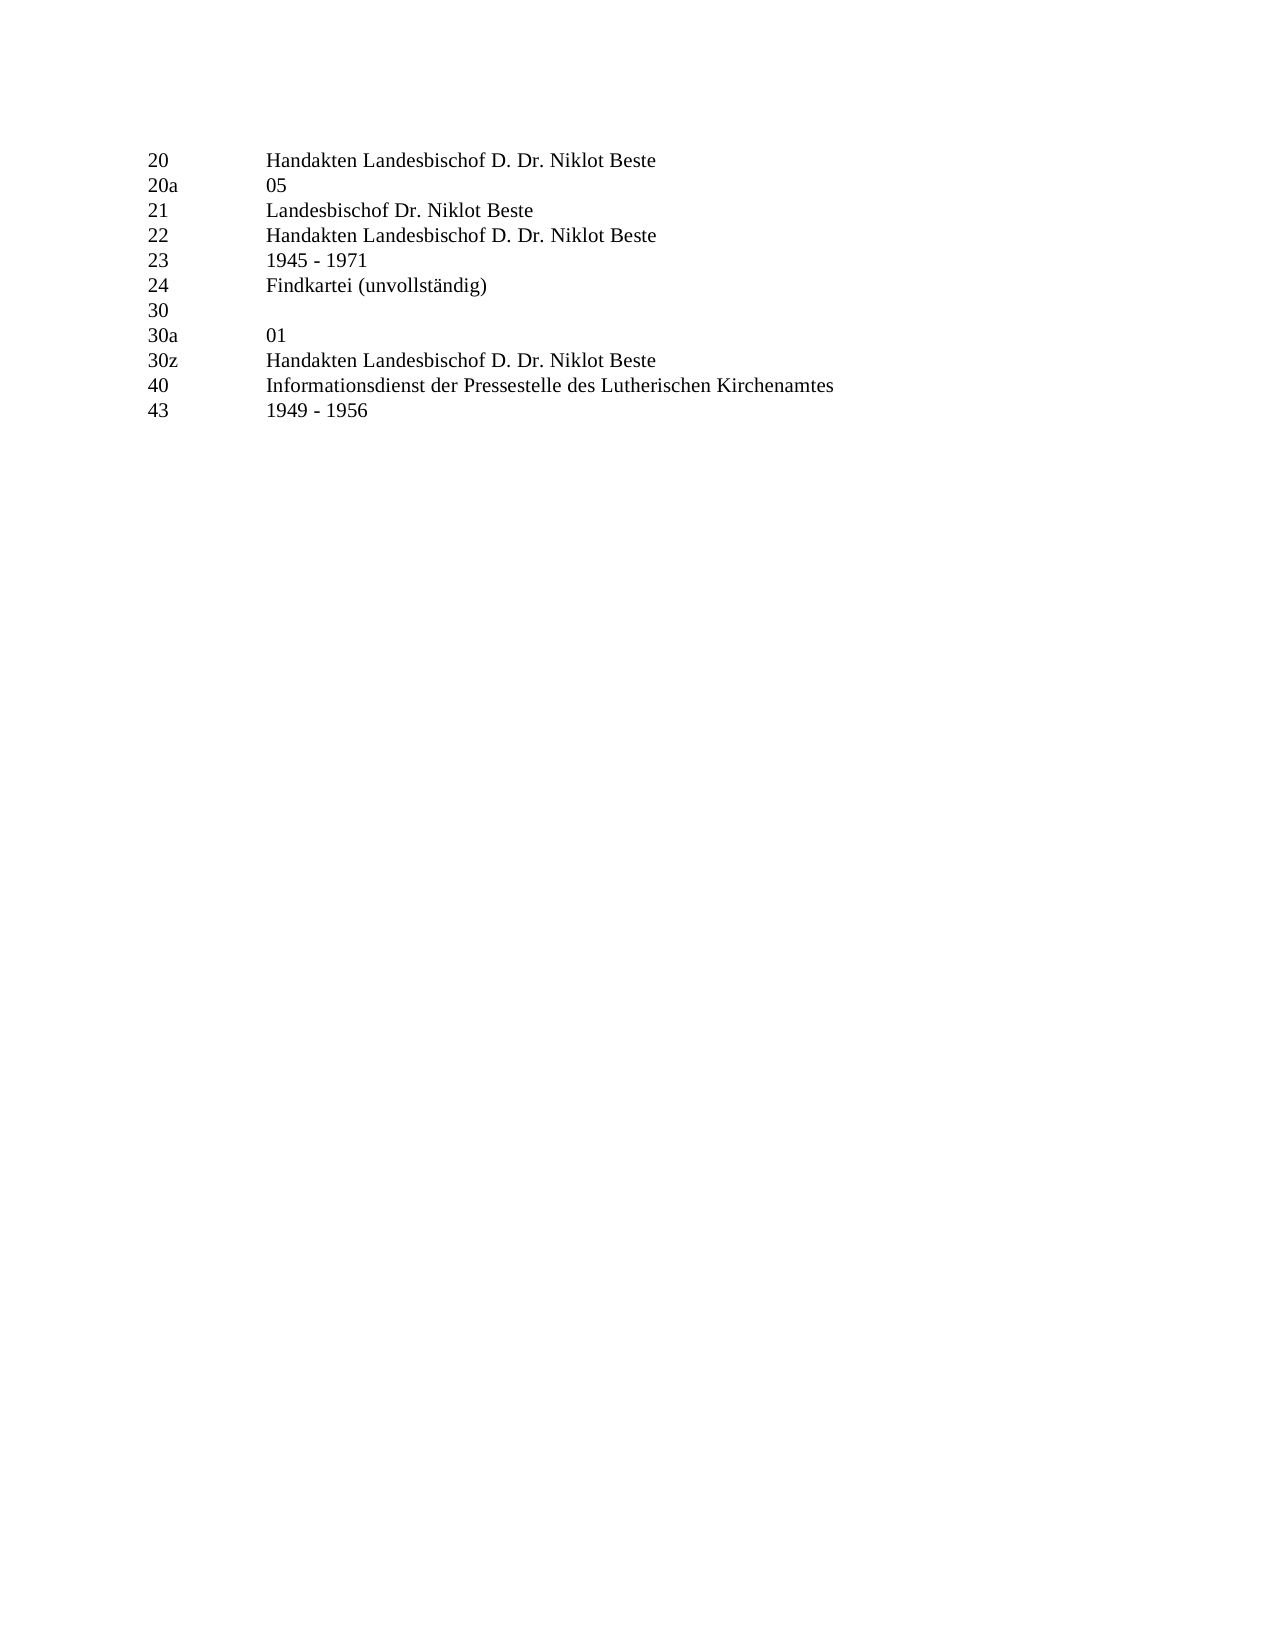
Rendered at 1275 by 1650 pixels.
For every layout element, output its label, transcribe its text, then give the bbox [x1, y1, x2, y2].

text 23 1945 - 1971 [148, 248, 1127, 273]
text 30z Handakten Landesbischof D. Dr. Niklot Beste [148, 348, 1127, 373]
text 21 Landesbischof Dr. Niklot Beste [148, 198, 1127, 223]
text 40 Informationsdienst der k[s[Presse]sstelle des Lutherischen Kirchenamtes]k [148, 373, 1127, 398]
text 30 <-> [148, 298, 1127, 323]
text 30a 01 [148, 323, 1127, 348]
text 43 1949 - 1956 [148, 398, 1127, 423]
text 20 Handakten Landesbischof D. Dr. Niklot Beste [148, 148, 1127, 173]
text 24 Findkartei (unvollständig) [148, 273, 1127, 298]
text 20a 05 [148, 173, 1127, 198]
text 22 Handakten p[5{s[Landesbischof]s D.} 4{Dr.} 2{Niklot} 1{Beste}]p [148, 223, 1127, 248]
